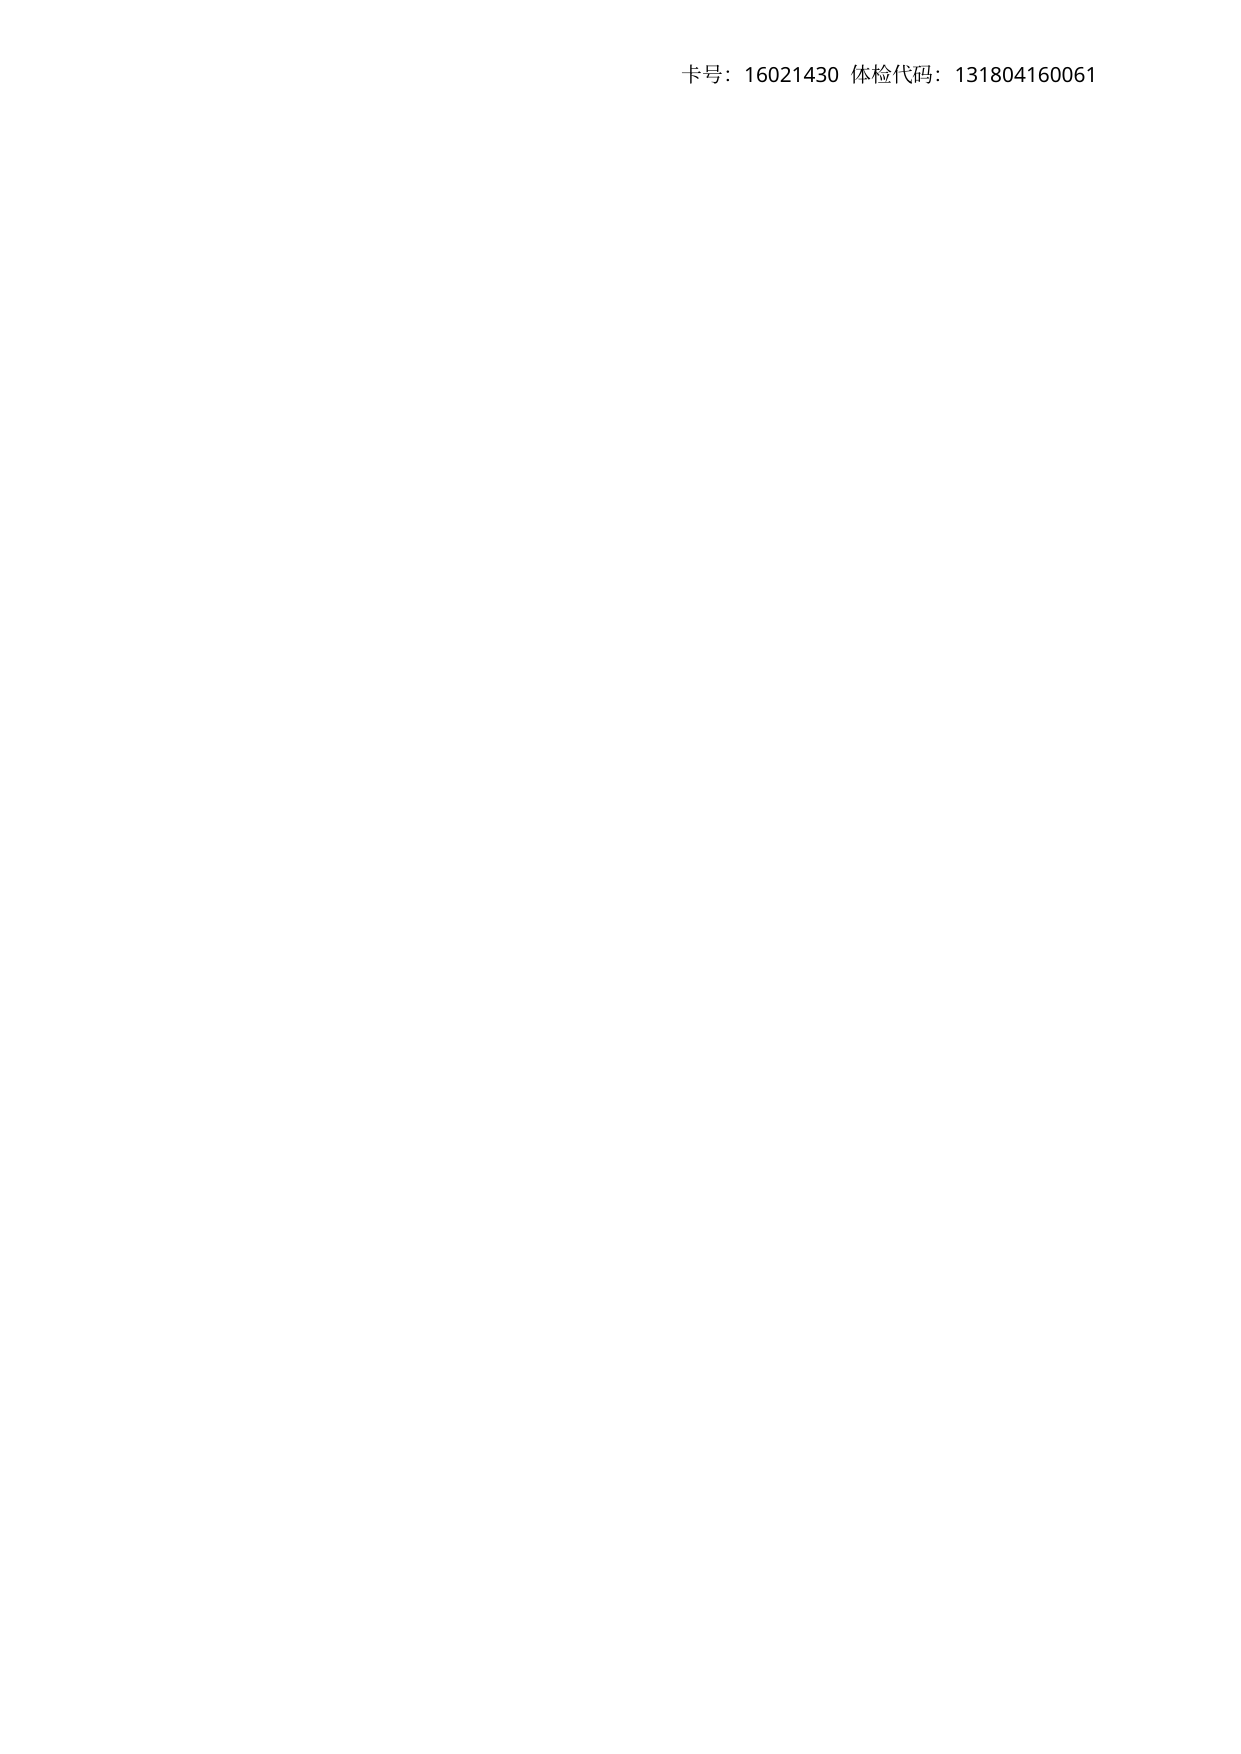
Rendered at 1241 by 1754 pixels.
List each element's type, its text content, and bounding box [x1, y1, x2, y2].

text 卡号：16021430 体检代码：131804160061 [681, 66, 1152, 87]
